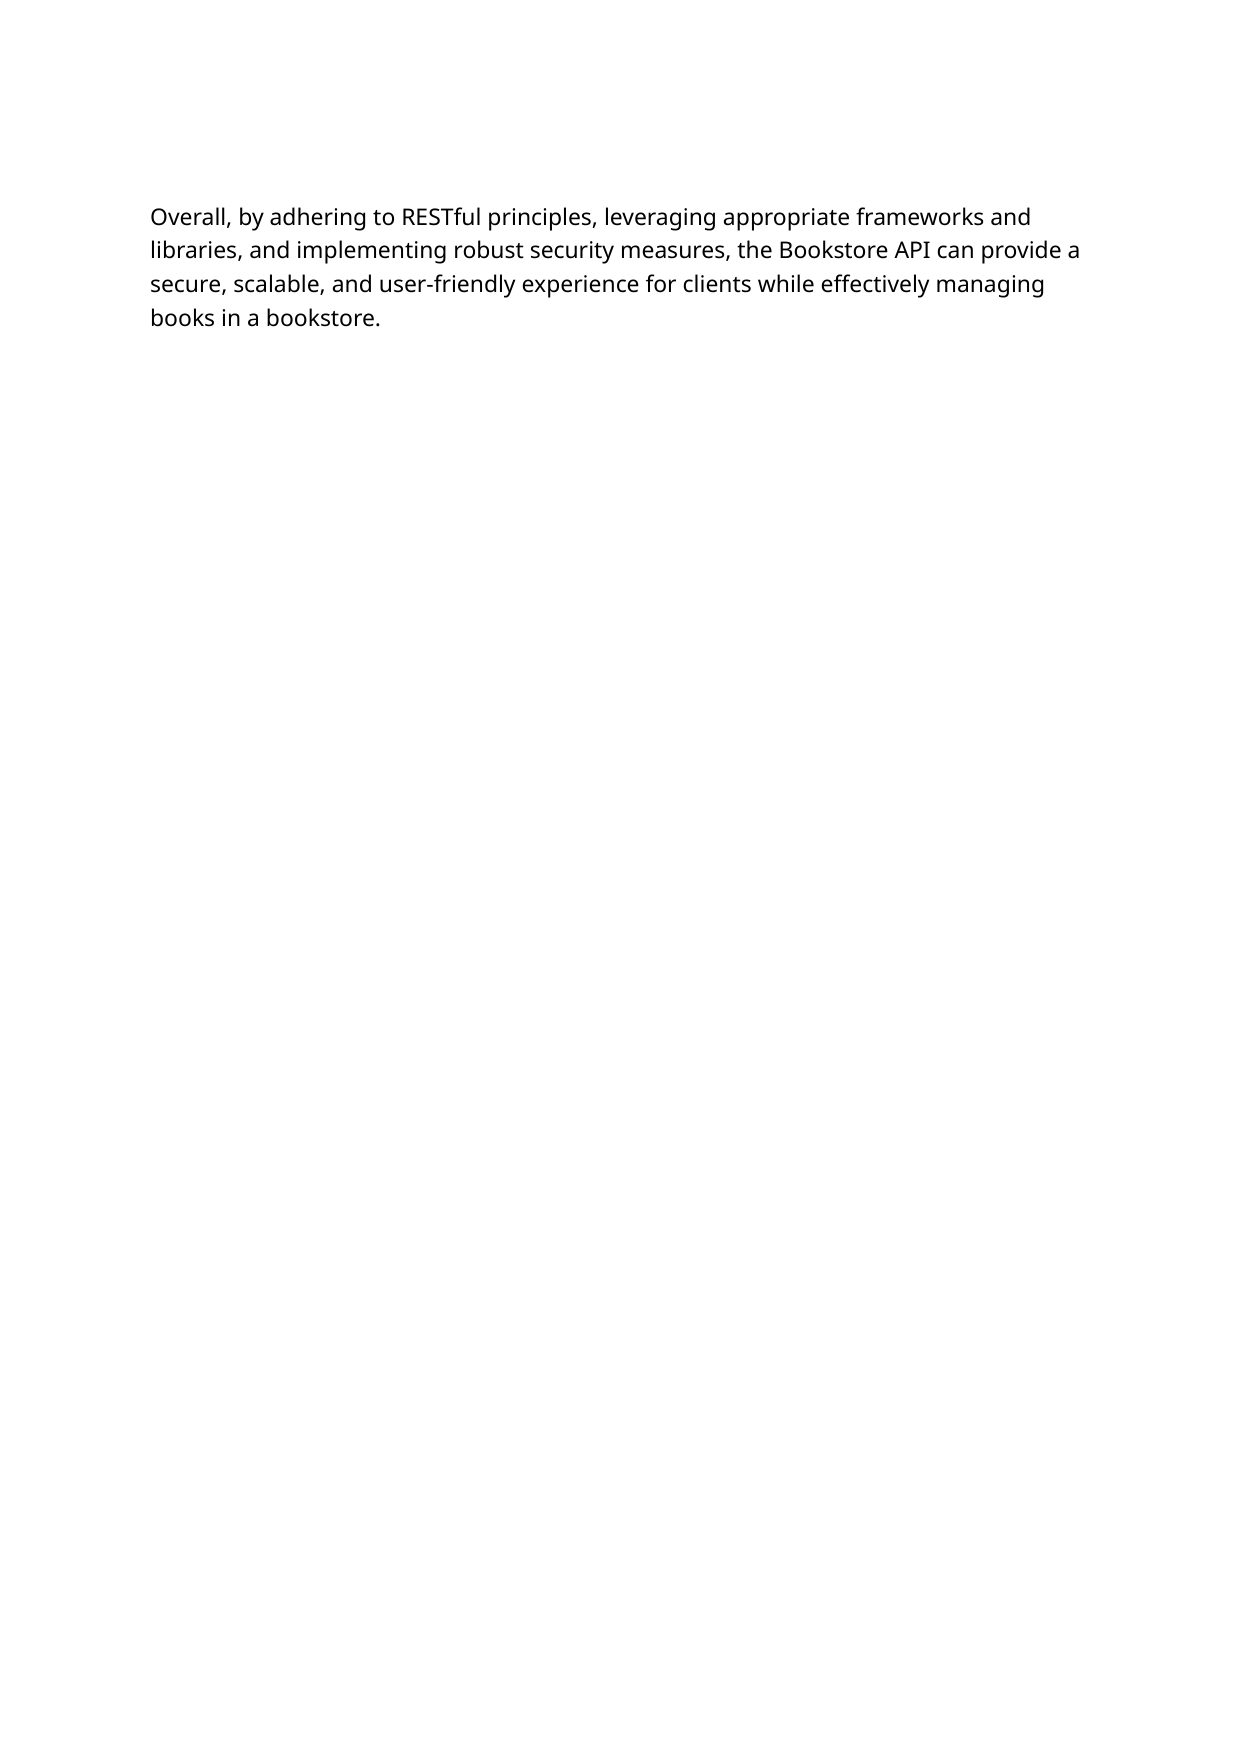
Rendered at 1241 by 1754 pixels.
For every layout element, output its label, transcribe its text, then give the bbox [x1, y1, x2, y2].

text Overall, by adhering to RESTful principles, leveraging appropriate frameworks and libraries, and implementing robust security measures, the Bookstore API can provide a secure, scalable, and user-friendly experience for clients while effectively managing books in a bookstore. [150, 200, 1090, 333]
